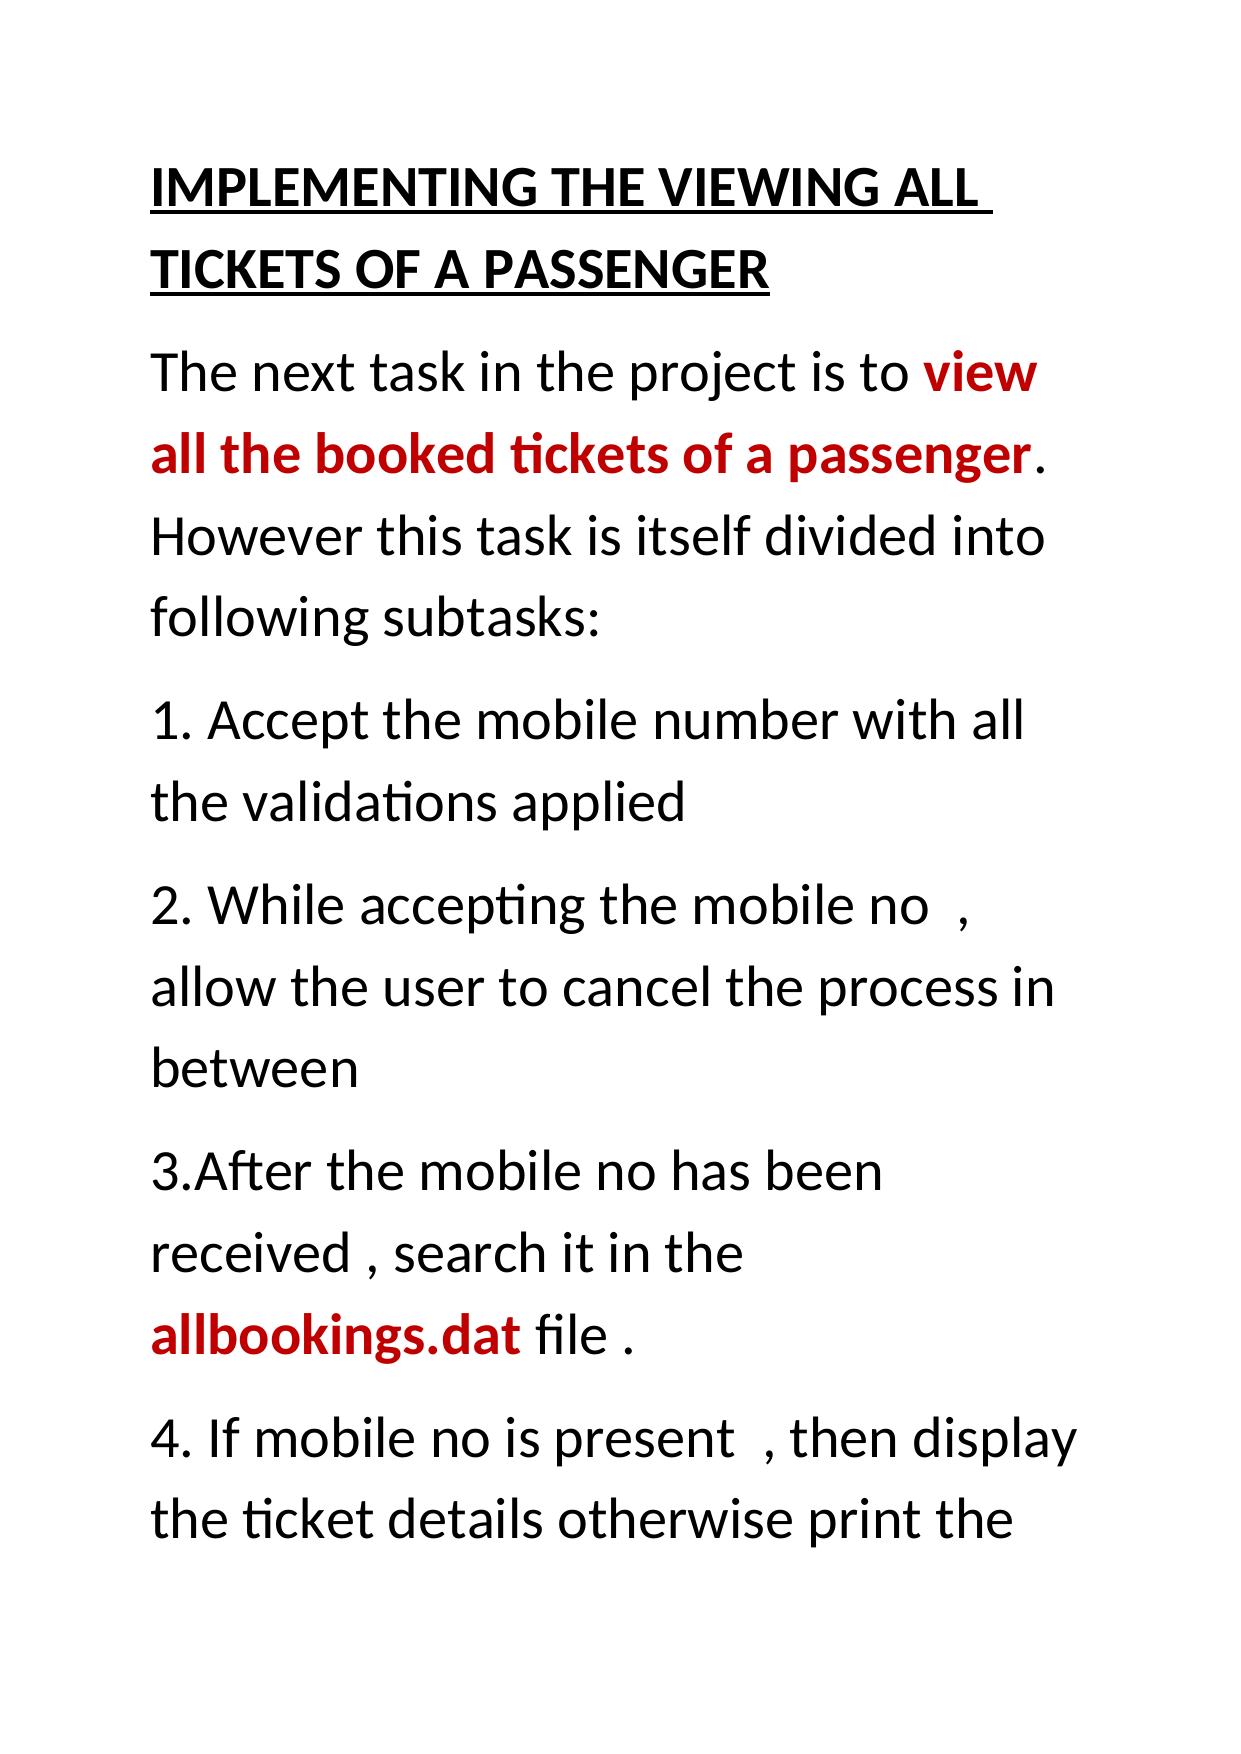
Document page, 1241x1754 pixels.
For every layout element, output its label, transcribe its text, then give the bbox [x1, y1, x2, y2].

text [150, 1400, 1090, 1553]
text IMPLEMENTING THE VIEWING ALL TICKETS OF A PASSENGER [150, 150, 1090, 303]
text 3.After the mobile no has been received , search it in the allbookings.dat file . [150, 1134, 1090, 1369]
text 2. While accepting the mobile no , allow the user to cancel the process in between [150, 867, 1090, 1102]
text 1. Accept the mobile number with all the validations applied [150, 683, 1090, 836]
text The next task in the project is to view all the booked tickets of a passenger. However this task is itself divided into following subtasks: [150, 334, 1090, 651]
